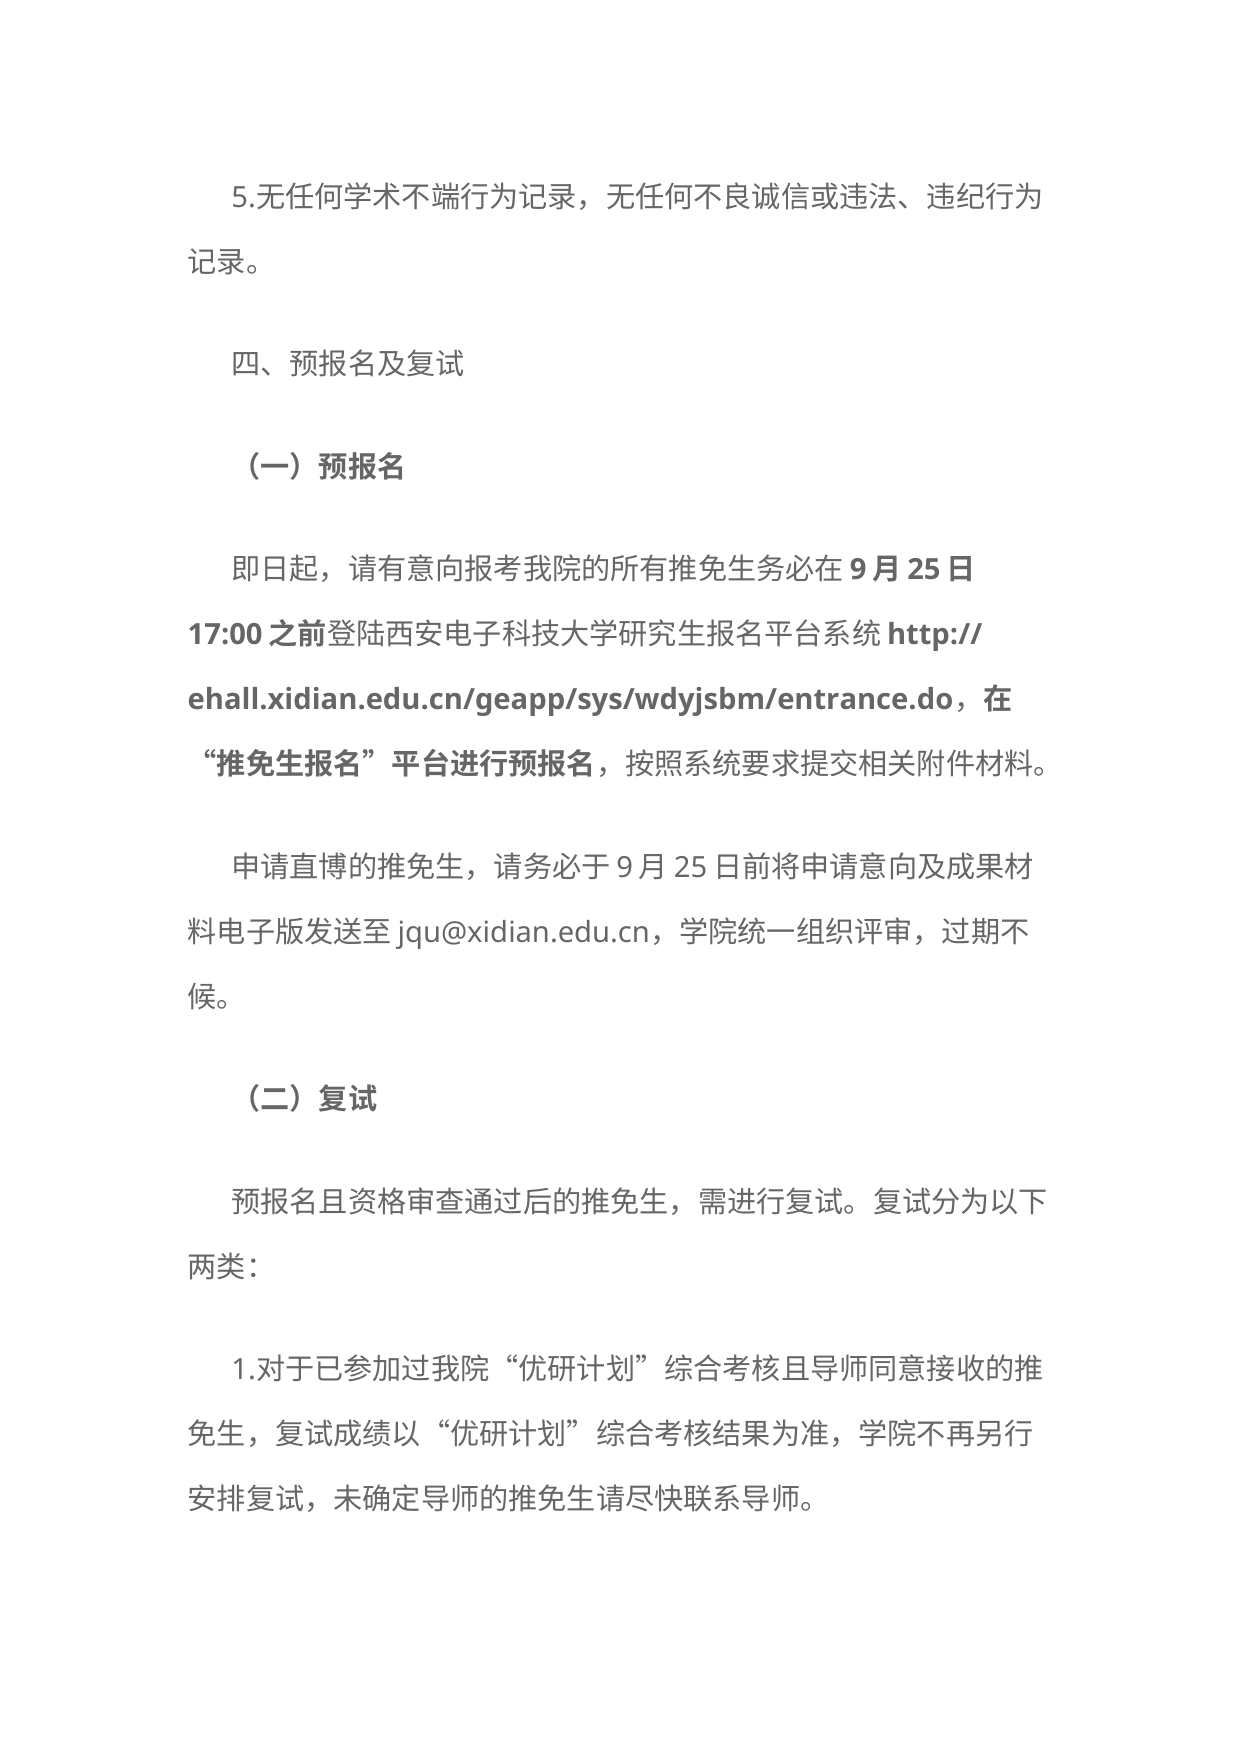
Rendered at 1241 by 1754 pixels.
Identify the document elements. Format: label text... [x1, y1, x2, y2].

text 四、预报名及复试 [187, 329, 1053, 394]
text （一）预报名 [187, 432, 1053, 497]
text 5.无任何学术不端行为记录，无任何不良诚信或违法、违纪行为记录。 [187, 162, 1053, 292]
text 预报名且资格审查通过后的推免生，需进行复试。复试分为以下两类： [187, 1167, 1053, 1297]
text 即日起，请有意向报考我院的所有推免生务必在9月25日17:00之前登陆西安电子科技大学研究生报名平台系统http://ehall.xidian.edu.cn/geapp/sys/wdyjsbm/entrance.do，在“推免生报名”平台进行预报名，按照系统要求提交相关附件材料。 [187, 534, 1053, 794]
text 1.对于已参加过我院“优研计划”综合考核且导师同意接收的推免生，复试成绩以“优研计划”综合考核结果为准，学院不再另行安排复试，未确定导师的推免生请尽快联系导师。 [187, 1334, 1053, 1529]
text （二）复试 [187, 1064, 1053, 1129]
text 申请直博的推免生，请务必于9月25日前将申请意向及成果材料电子版发送至jqu@xidian.edu.cn，学院统一组织评审，过期不候。 [187, 832, 1053, 1027]
